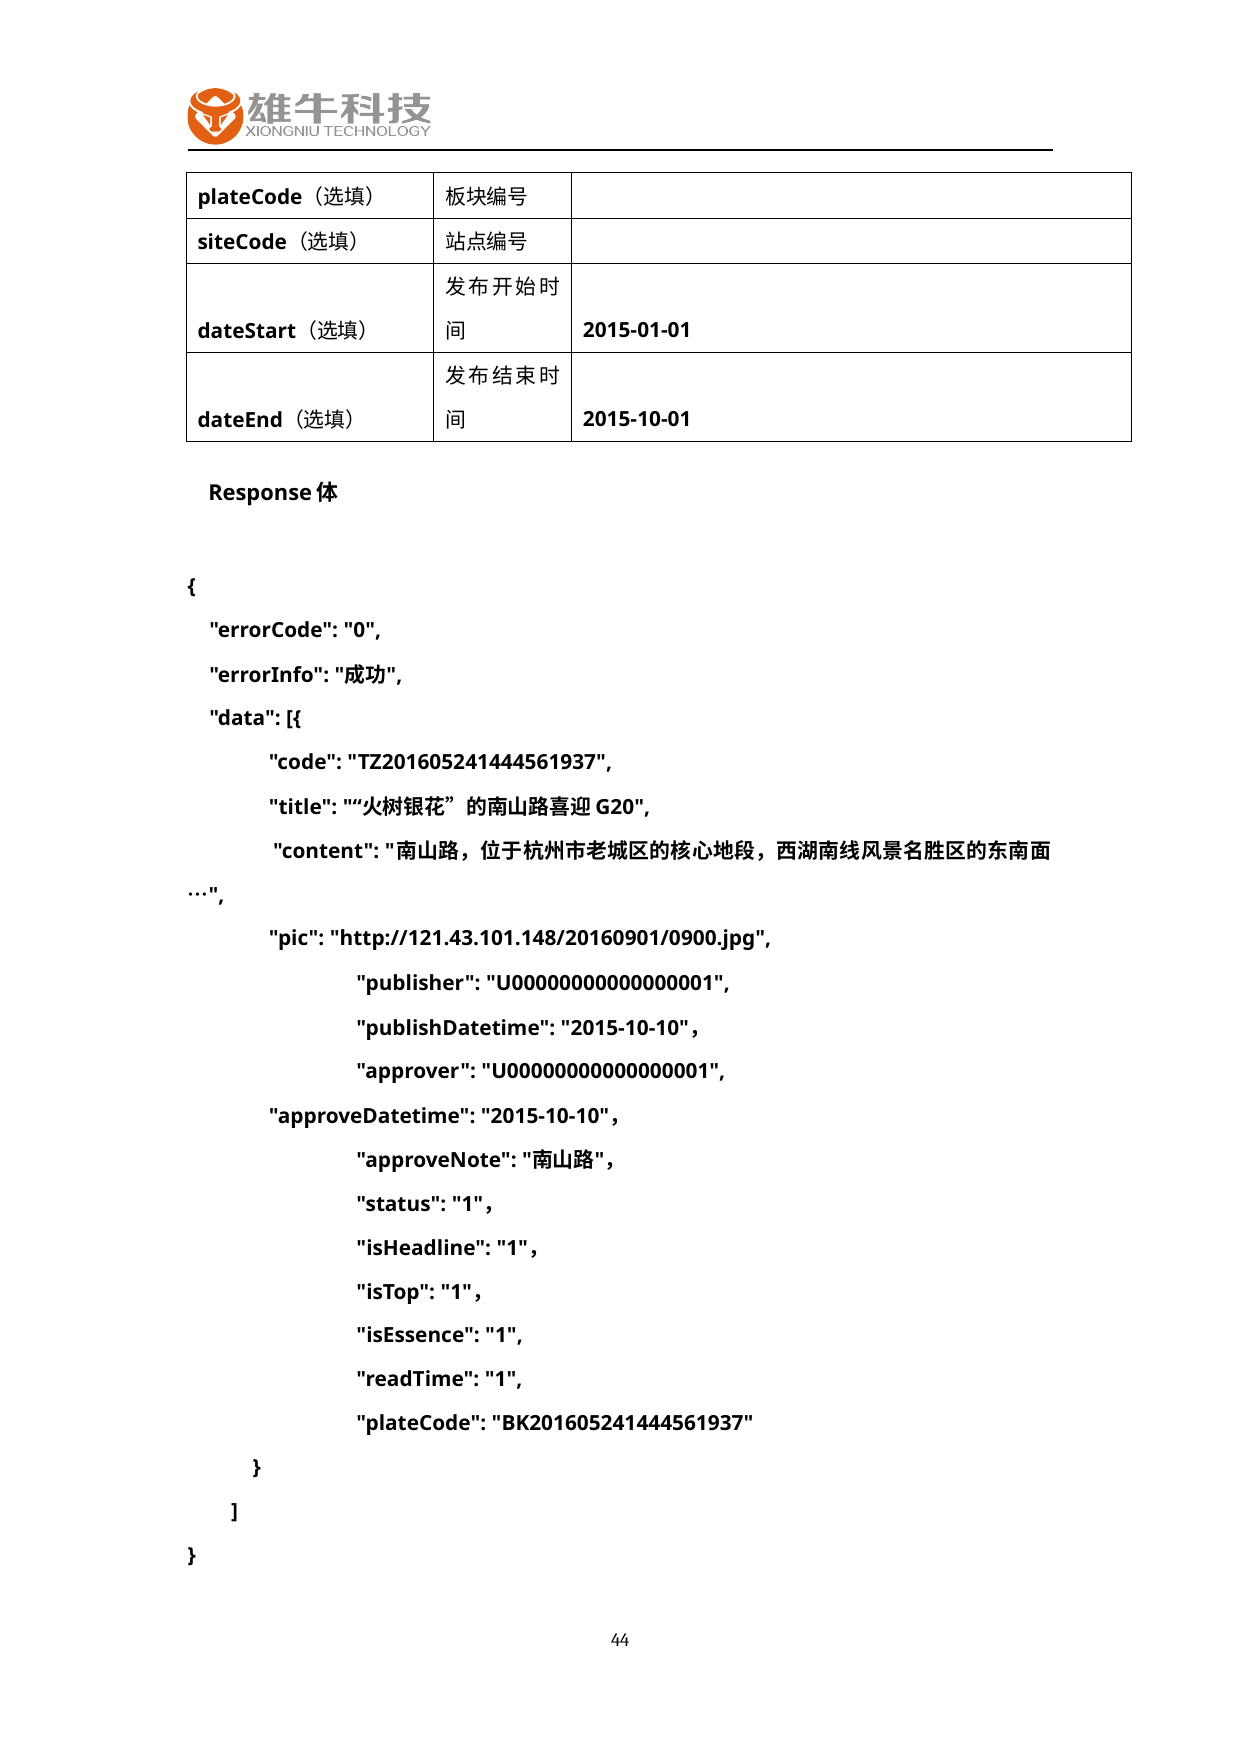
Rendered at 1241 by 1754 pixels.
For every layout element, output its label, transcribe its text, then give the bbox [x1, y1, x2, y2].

text ] [187, 1488, 1053, 1533]
text "data": [{ [187, 695, 1053, 739]
table_cell dateStart（选填） [187, 264, 433, 352]
text "plateCode": "BK201605241444561937" [187, 1400, 1053, 1444]
table_cell 板块编号 [434, 173, 571, 217]
table_cell 发布结束时间 [434, 353, 571, 441]
text "isTop": "1"， [187, 1268, 1053, 1312]
text "approver": "U00000000000000001", [187, 1048, 1053, 1092]
text { [187, 563, 1053, 607]
text "title": "“火树银花”的南山路喜迎G20", [187, 783, 1053, 828]
text "content": "南山路，位于杭州市老城区的核心地段，西湖南线风景名胜区的东南面…", [187, 828, 1053, 916]
text "pic": "http://121.43.101.148/20160901/0900.jpg", [187, 916, 1053, 960]
text "readTime": "1", [187, 1356, 1053, 1400]
text "publishDatetime": "2015-10-10"， [187, 1004, 1053, 1048]
subtitle Response体 [202, 469, 1053, 513]
text "publisher": "U00000000000000001", [187, 960, 1053, 1004]
text "approveDatetime": "2015-10-10"， [187, 1092, 1053, 1136]
text } [187, 1444, 1053, 1488]
table_cell 发布开始时间 [434, 264, 571, 352]
text "errorCode": "0", [187, 607, 1053, 651]
table_cell [572, 173, 1131, 217]
text "isEssence": "1", [187, 1312, 1053, 1356]
table_cell 站点编号 [434, 219, 571, 262]
text "isHeadline": "1"， [187, 1224, 1053, 1268]
table_cell dateEnd（选填） [187, 353, 433, 441]
table_cell plateCode（选填） [187, 173, 433, 217]
text "approveNote": "南山路"， [187, 1136, 1053, 1180]
text "code": "TZ201605241444561937", [187, 739, 1053, 783]
text } [187, 1533, 1053, 1577]
text "status": "1"， [187, 1180, 1053, 1224]
table_cell 2015-01-01 [572, 264, 1131, 352]
table_cell siteCode（选填） [187, 219, 433, 262]
picture [187, 88, 433, 147]
table_cell 2015-10-01 [572, 353, 1131, 441]
text "errorInfo": "成功", [187, 651, 1053, 695]
table_cell [572, 219, 1131, 262]
